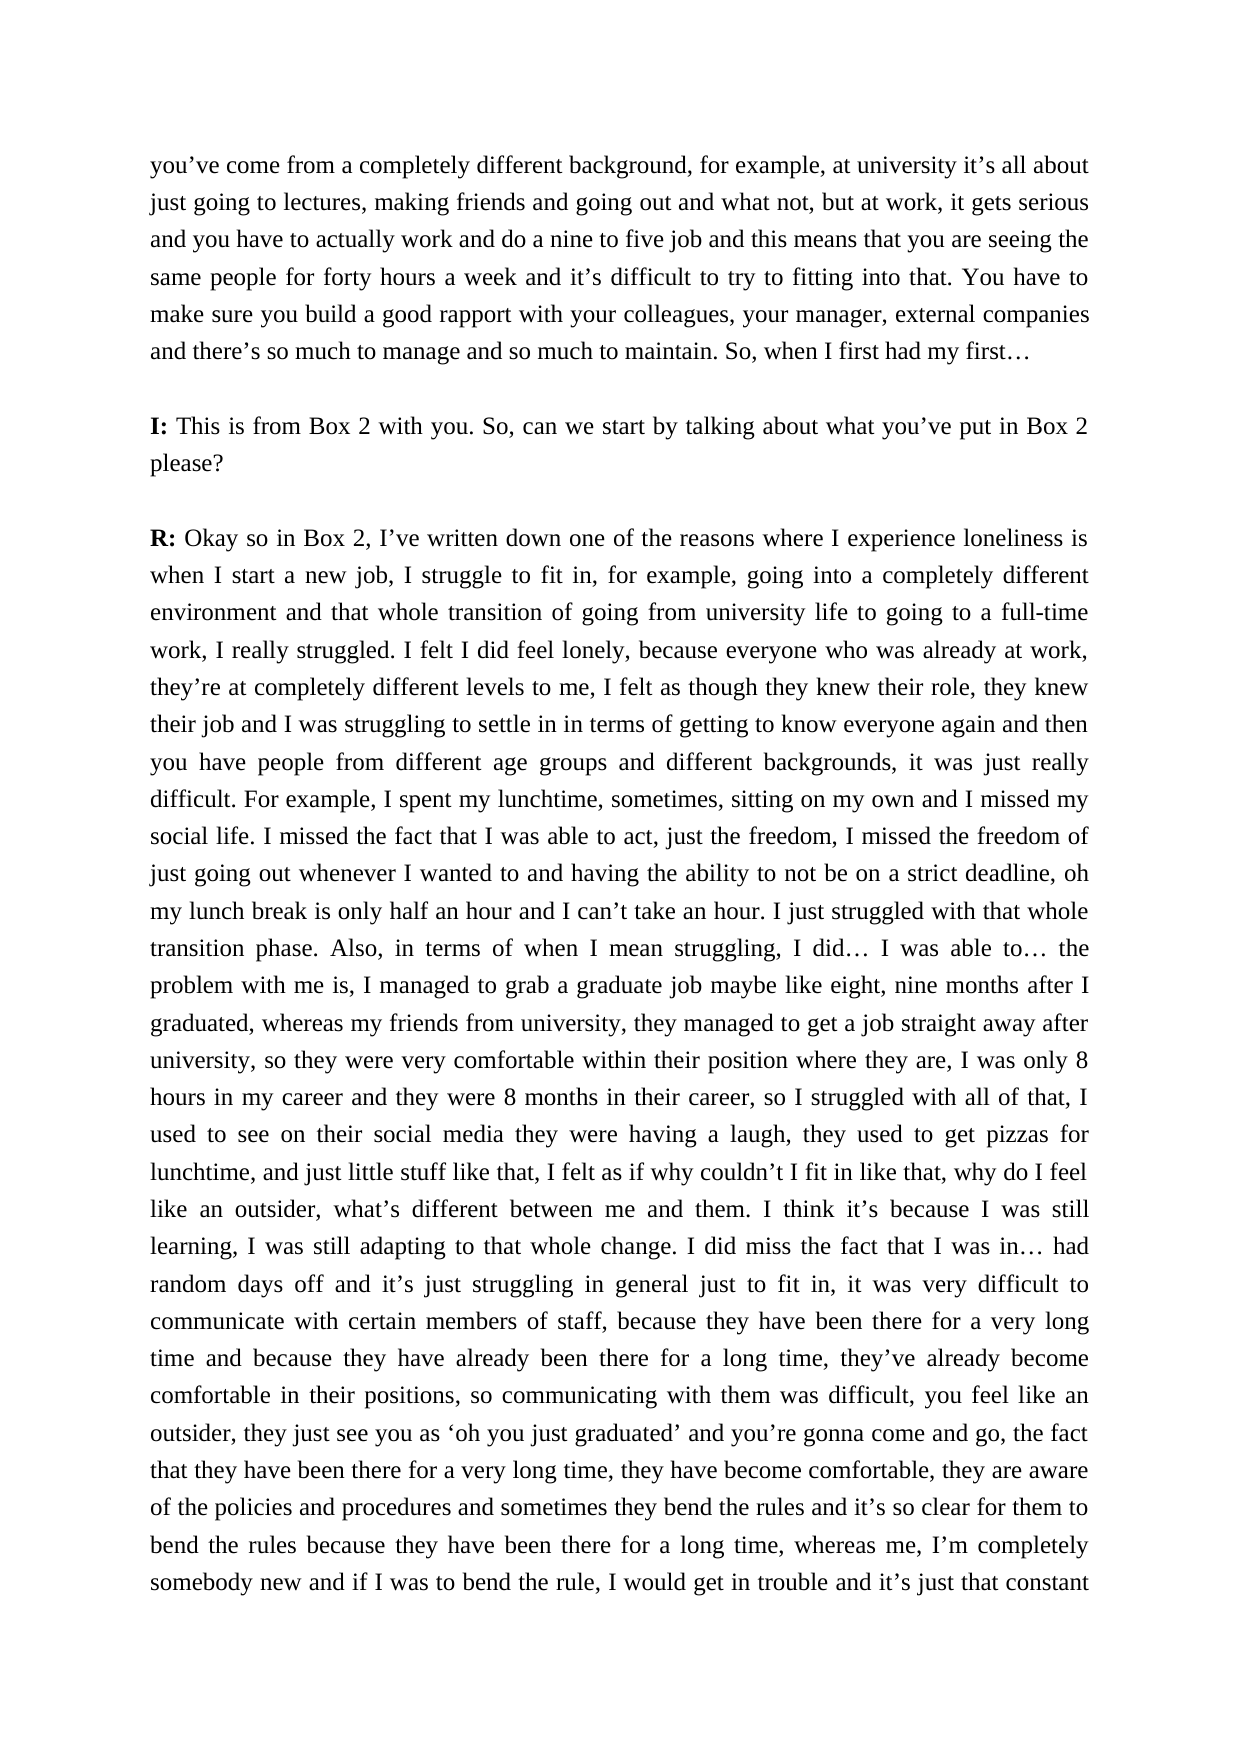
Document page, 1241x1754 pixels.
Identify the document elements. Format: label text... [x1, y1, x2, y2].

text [150, 150, 1090, 365]
text I: This is from Box 2 with you. So, can we start by talking about what you’ve put in Box 2 please? [150, 411, 1090, 477]
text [150, 523, 1090, 1596]
